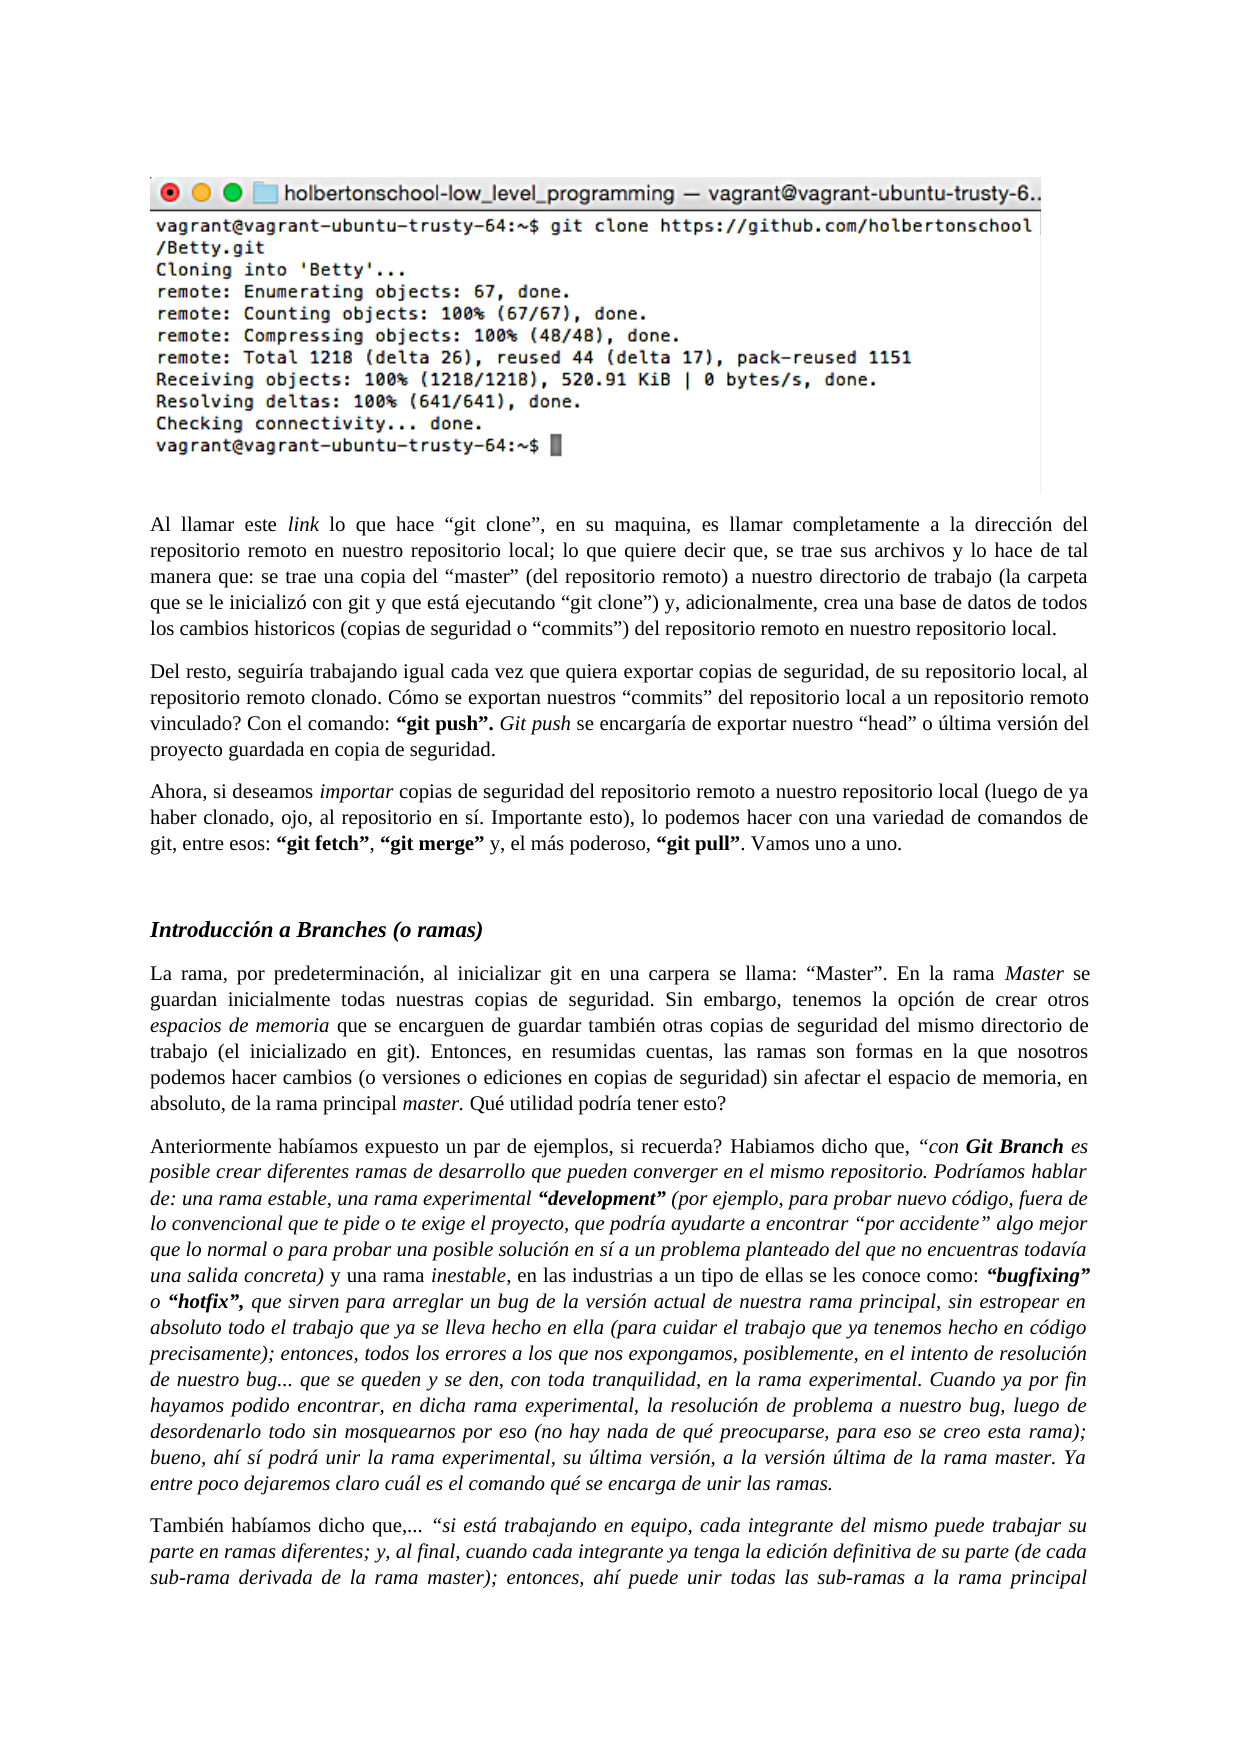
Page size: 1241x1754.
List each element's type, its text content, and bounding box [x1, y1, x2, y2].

list Introducción a Branches (o ramas) [150, 916, 1090, 942]
list Anteriormente habíamos expuesto un par de ejemplos, si recuerda? Habiamos dicho que, “con Git Branch es posible crear diferentes ramas de desarrollo que pueden converger en el mismo repositorio. Podríamos hablar de: una rama estable, una rama experimental “development” (por ejemplo, para probar nuevo código, fuera de lo convencional que te pide o te exige el proyecto, que podría ayudarte a encontrar “por accidente” algo mejor que lo normal o para probar una posible solución en sí a un problema planteado del que no encuentras todavía una salida concreta) y una rama inestable, en las industrias a un tipo de ellas se les conoce como: “bugfixing” o “hotfix”, que sirven para arreglar un bug de la versión actual de nuestra rama principal, sin estropear en absoluto todo el trabajo que ya se lleva hecho en ella (para cuidar el trabajo que ya tenemos hecho en código precisamente); entonces, todos los errores a los que nos expongamos, posiblemente, en el intento de resolución de nuestro bug... que se queden y se den, con toda tranquilidad, en la rama experimental. Cuando ya por fin hayamos podido encontrar, en dicha rama experimental, la resolución de problema a nuestro bug, luego de desordenarlo todo sin mosquearnos por eso (no hay nada de qué preocuparse, para eso se creo esta rama); bueno, ahí sí podrá unir la rama experimental, su última versión, a la versión última de la rama master. Ya entre poco dejaremos claro cuál es el comando qué se encarga de unir las ramas. [150, 1133, 1090, 1495]
list Del resto, seguiría trabajando igual cada vez que quiera exportar copias de seguridad, de su repositorio local, al repositorio remoto clonado. Cómo se exportan nuestros “commits” del repositorio local a un repositorio remoto vinculado? Con el comando: “git push”. Git push se encargaría de exportar nuestro “head” o última versión del proyecto guardada en copia de seguridad. [150, 659, 1090, 761]
list La rama, por predeterminación, al inicializar git en una carpera se llama: “Master”. En la rama Master se guardan inicialmente todas nuestras copias de seguridad. Sin embargo, tenemos la opción de crear otros espacios de memoria que se encarguen de guardar también otras copias de seguridad del mismo directorio de trabajo (el inicializado en git). Entonces, en resumidas cuentas, las ramas son formas en la que nosotros podemos hacer cambios (o versiones o ediciones en copias de seguridad) sin afectar el espacio de memoria, en absoluto, de la rama principal master. Qué utilidad podría tener esto? [150, 961, 1090, 1115]
list Ahora, si deseamos importar copias de seguridad del repositorio remoto a nuestro repositorio local (luego de ya haber clonado, ojo, al repositorio en sí. Importante esto), lo podemos hacer con una variedad de comandos de git, entre esos: “git fetch”, “git merge” y, el más poderoso, “git pull”. Vamos uno a uno. [150, 779, 1090, 855]
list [150, 1513, 1090, 1589]
list Al llamar este link lo que hace “git clone”, en su maquina, es llamar completamente a la dirección del repositorio remoto en nuestro repositorio local; lo que quiere decir que, se trae sus archivos y lo hace de tal manera que: se trae una copia del “master” (del repositorio remoto) a nuestro directorio de trabajo (la carpeta que se le inicializó con git y que está ejecutando “git clone”) y, adicionalmente, crea una base de datos de todos los cambios historicos (copias de seguridad o “commits”) del repositorio remoto en nuestro repositorio local. [150, 512, 1090, 640]
picture [150, 177, 1041, 494]
